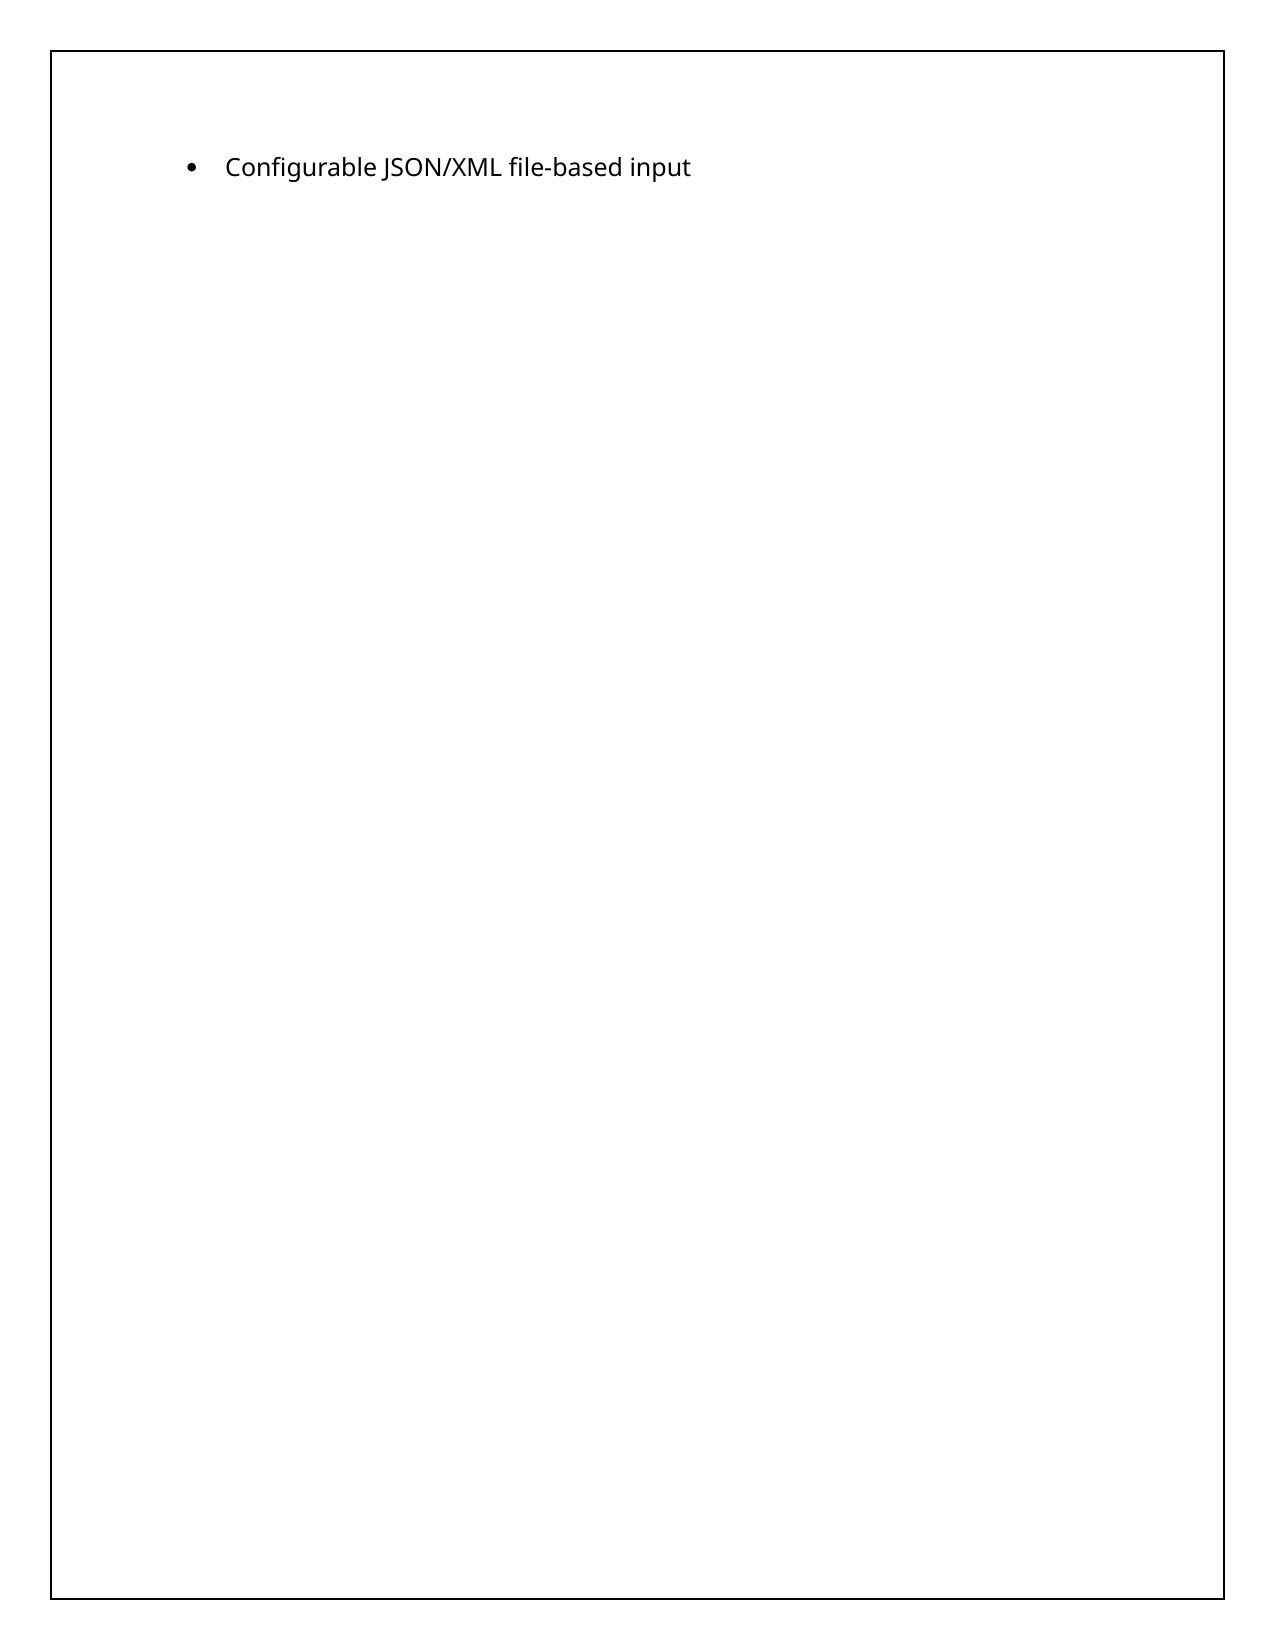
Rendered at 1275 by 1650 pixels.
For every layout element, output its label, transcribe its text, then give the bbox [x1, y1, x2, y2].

list Configurable JSON/XML file-based input [187, 150, 1125, 184]
